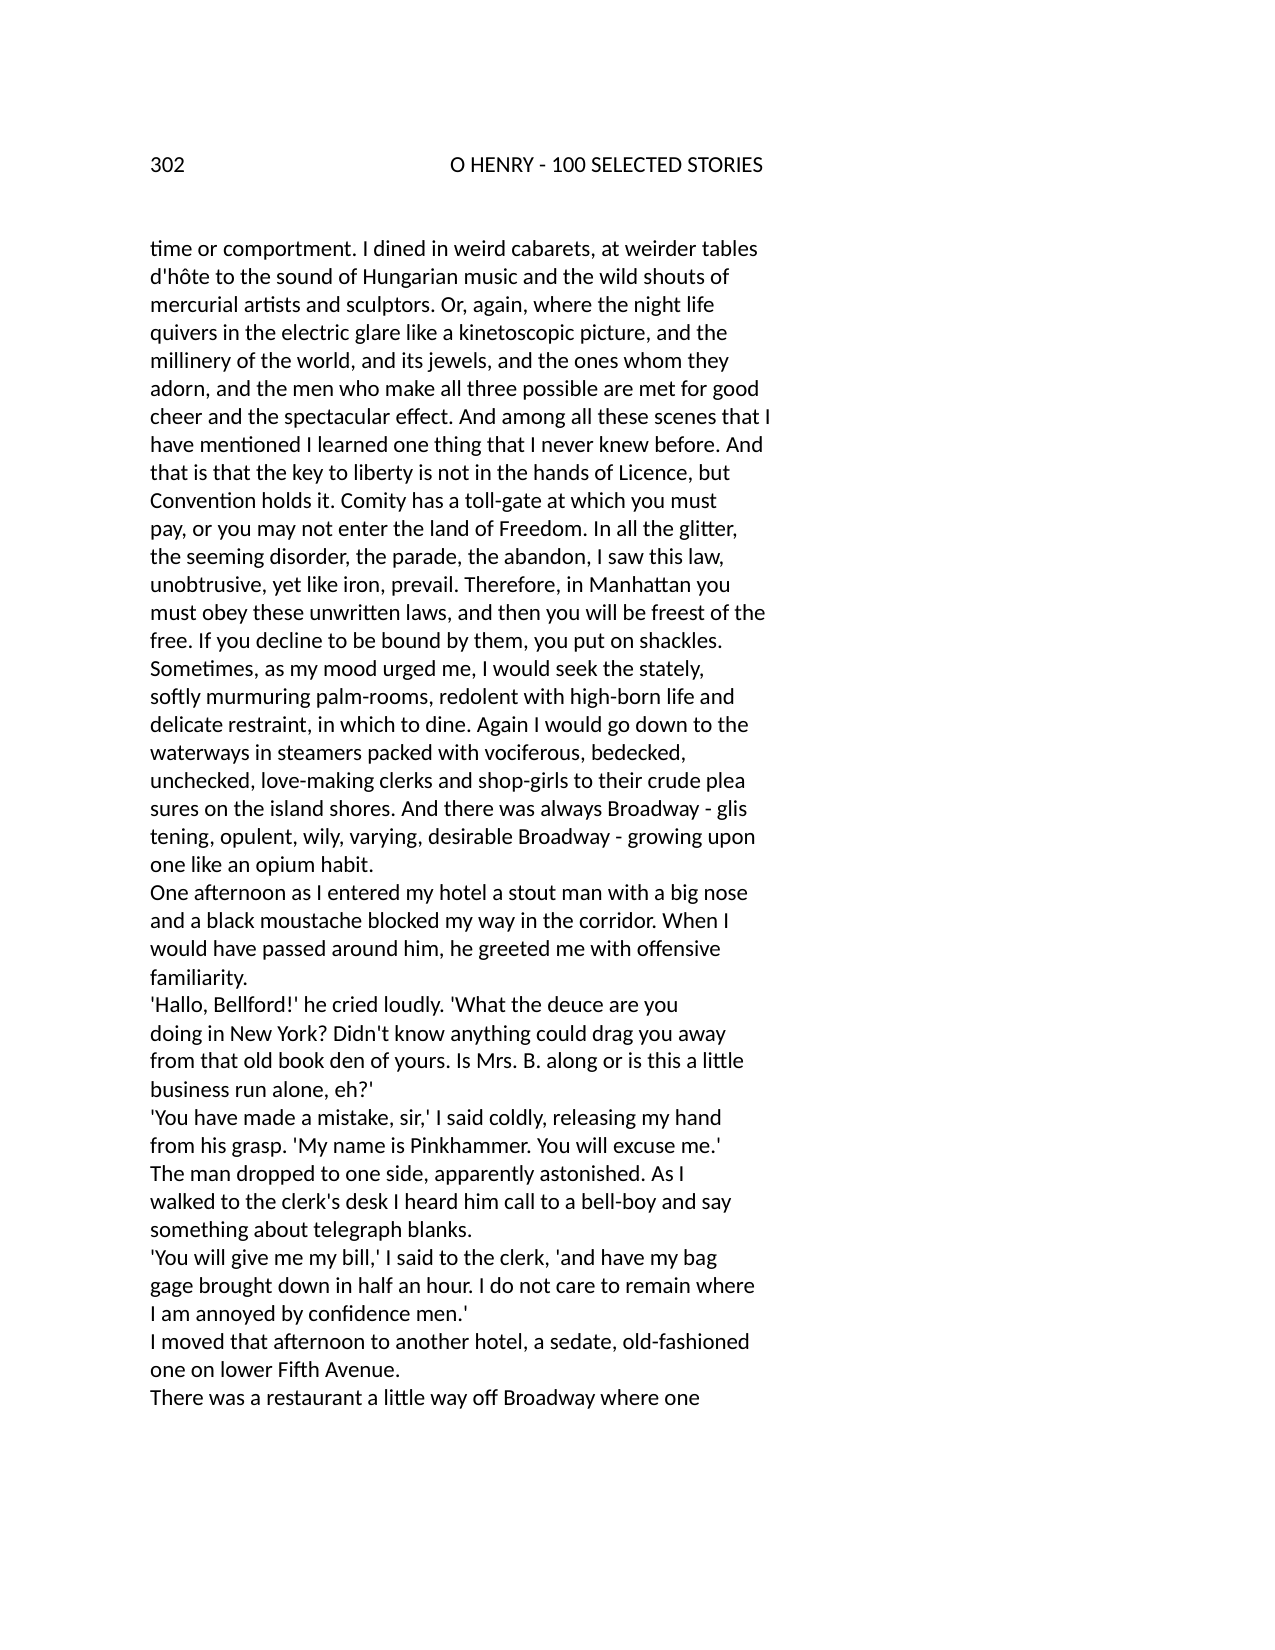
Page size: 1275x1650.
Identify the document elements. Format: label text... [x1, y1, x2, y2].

text unobtrusive, yet like iron, prevail. Therefore, in Manhattan you [150, 570, 1125, 598]
text walked to the clerk's desk I heard him call to a bell-boy and say [150, 1187, 1125, 1215]
text cheer and the spectacular effect. And among all these scenes that I [150, 402, 1125, 430]
text quivers in the electric glare like a kinetoscopic picture, and the [150, 318, 1125, 346]
text I am annoyed by confidence men.' [150, 1299, 1125, 1327]
text 302 O HENRY - 100 SELECTED STORIES [150, 150, 1125, 178]
text pay, or you may not enter the land of Freedom. In all the glitter, [150, 514, 1125, 542]
text familiarity. [150, 963, 1125, 991]
text something about telegraph blanks. [150, 1215, 1125, 1243]
text I moved that afternoon to another hotel, a sedate, old-fashioned [150, 1327, 1125, 1355]
text adorn, and the men who make all three possible are met for good [150, 374, 1125, 402]
text one like an opium habit. [150, 851, 1125, 878]
text The man dropped to one side, apparently astonished. As I [150, 1159, 1125, 1187]
text millinery of the world, and its jewels, and the ones whom they [150, 346, 1125, 374]
text that is that the key to liberty is not in the hands of Licence, but [150, 458, 1125, 486]
text 'You have made a mistake, sir,' I said coldly, releasing my hand [150, 1103, 1125, 1131]
text gage brought down in half an hour. I do not care to remain where [150, 1271, 1125, 1299]
text from that old book den of yours. Is Mrs. B. along or is this a little [150, 1047, 1125, 1075]
text mercurial artists and sculptors. Or, again, where the night life [150, 290, 1125, 318]
text must obey these unwritten laws, and then you will be freest of the [150, 598, 1125, 626]
text the seeming disorder, the parade, the abandon, I saw this law, [150, 542, 1125, 570]
text free. If you decline to be bound by them, you put on shackles. [150, 626, 1125, 654]
text and a black moustache blocked my way in the corridor. When I [150, 907, 1125, 934]
text tening, opulent, wily, varying, desirable Broadway - growing upon [150, 822, 1125, 851]
text time or comportment. I dined in weird cabarets, at weirder tables [150, 234, 1125, 262]
text d'hôte to the sound of Hungarian music and the wild shouts of [150, 262, 1125, 290]
text unchecked, love-making clerks and shop-girls to their crude plea­ [150, 766, 1125, 794]
text 'Hallo, Bellford!' he cried loudly. 'What the deuce are you [150, 991, 1125, 1019]
text have mentioned I learned one thing that I never knew before. And [150, 430, 1125, 458]
text 'You will give me my bill,' I said to the clerk, 'and have my bag­ [150, 1243, 1125, 1271]
text doing in New York? Didn't know anything could drag you away [150, 1019, 1125, 1047]
text Sometimes, as my mood urged me, I would seek the stately, [150, 654, 1125, 682]
text one on lower Fifth Avenue. [150, 1355, 1125, 1383]
text softly murmuring palm-rooms, redolent with high-born life and [150, 682, 1125, 710]
text delicate restraint, in which to dine. Again I would go down to the [150, 710, 1125, 738]
text sures on the island shores. And there was always Broadway - glis­ [150, 794, 1125, 822]
text There was a restaurant a little way off Broadway where one [150, 1383, 1125, 1411]
text waterways in steamers packed with vociferous, bedecked, [150, 738, 1125, 766]
text would have passed around him, he greeted me with offensive [150, 934, 1125, 963]
text business run alone, eh?' [150, 1075, 1125, 1103]
text from his grasp. 'My name is Pinkhammer. You will excuse me.' [150, 1131, 1125, 1159]
text One afternoon as I entered my hotel a stout man with a big nose [150, 878, 1125, 907]
text Convention holds it. Comity has a toll-gate at which you must [150, 486, 1125, 514]
